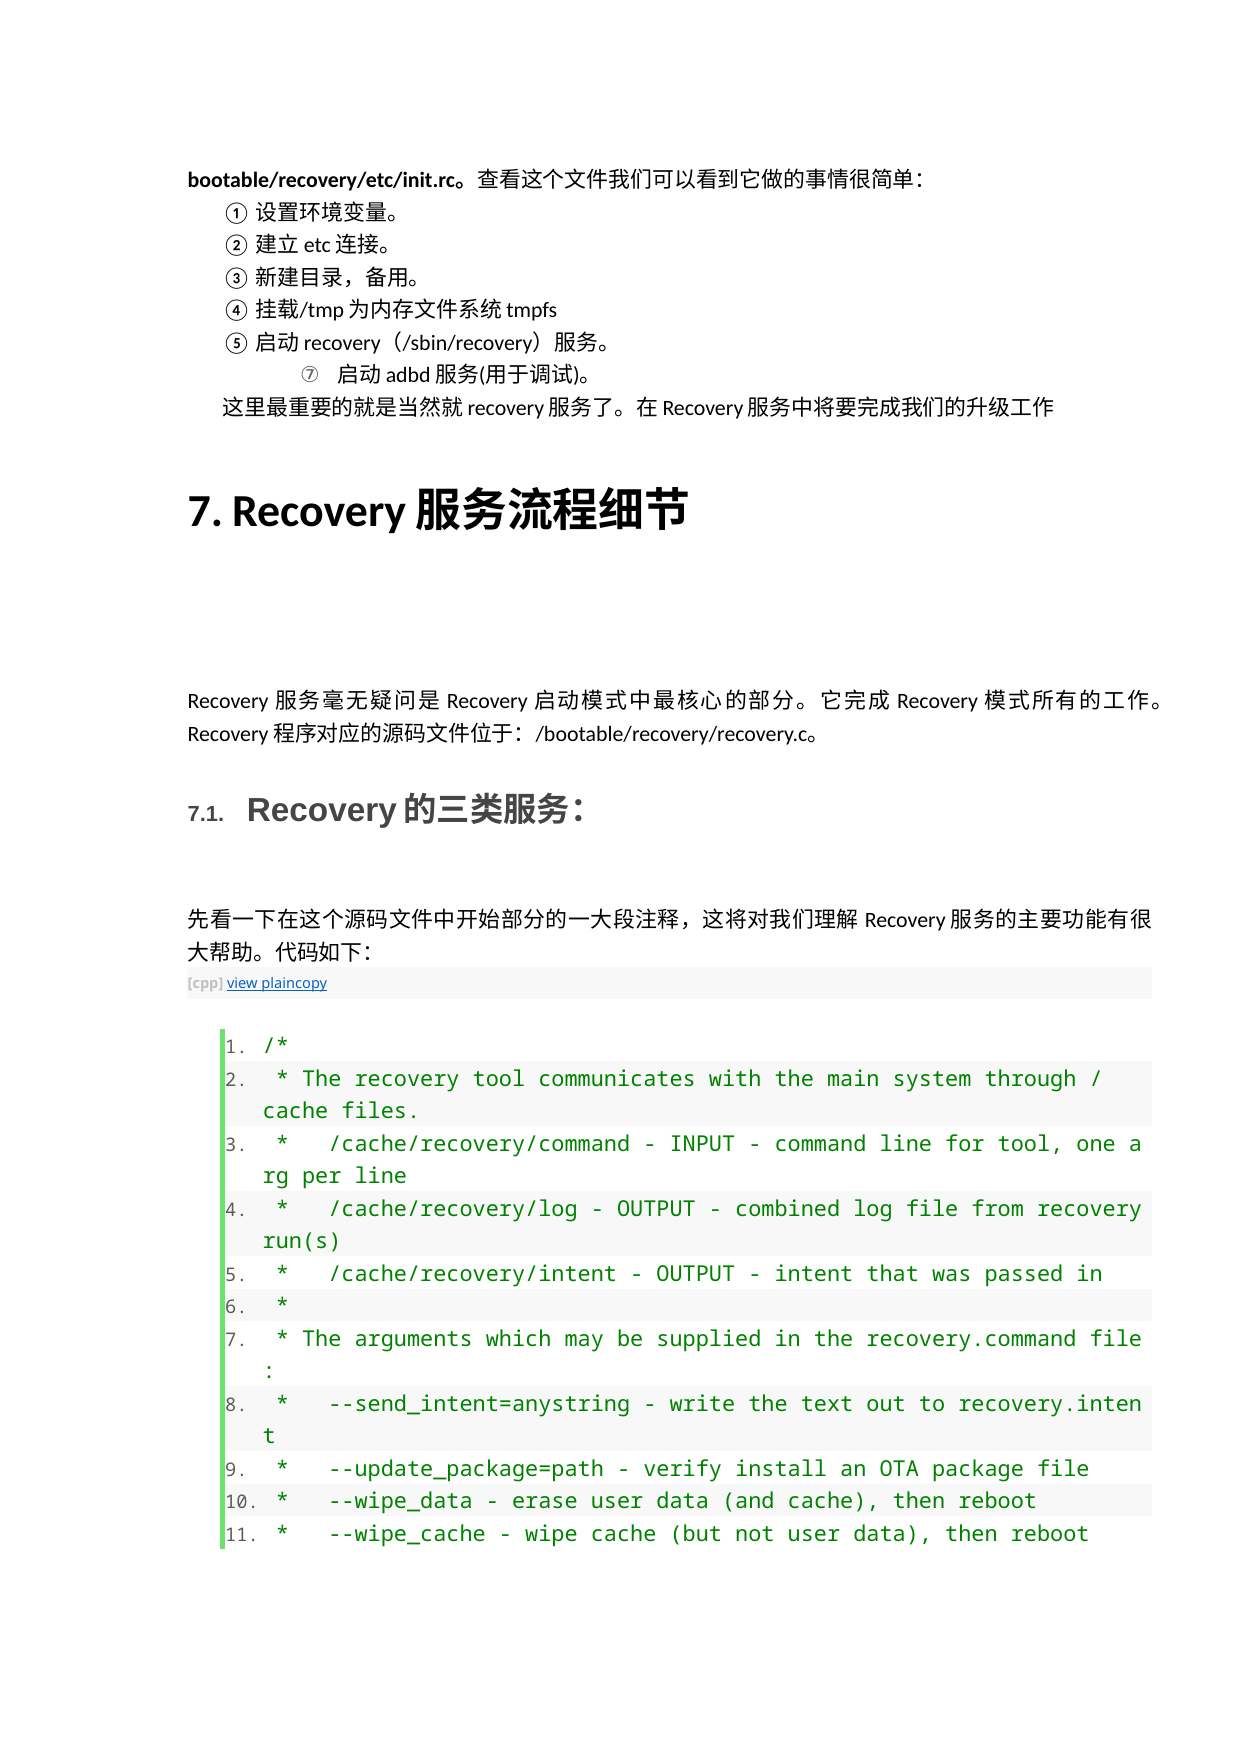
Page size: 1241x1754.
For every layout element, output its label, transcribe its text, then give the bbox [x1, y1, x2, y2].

list * /cache/recovery/command - INPUT - command line for tool, one arg per line [225, 1126, 1152, 1191]
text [187, 162, 1152, 194]
list * --wipe_data - erase user data (and cache), then reboot [225, 1484, 1152, 1516]
text ②建立etc连接。 [187, 227, 1152, 259]
list * The recovery tool communicates with the main system through /cache files. [225, 1061, 1152, 1126]
text ①设置环境变量。 [187, 194, 1152, 227]
list * The arguments which may be supplied in the recovery.command file: [225, 1321, 1152, 1386]
subtitle Recovery的三类服务： [187, 775, 1152, 840]
text 这里最重要的就是当然就recovery服务了。在Recovery服务中将要完成我们的升级工作 [187, 389, 1152, 422]
list * /cache/recovery/intent - OUTPUT - intent that was passed in [225, 1256, 1152, 1289]
list * --wipe_cache - wipe cache (but not user data), then reboot [225, 1516, 1152, 1549]
list * --update_package=path - verify install an OTA package file [225, 1451, 1152, 1484]
subtitle Recovery服务流程细节 [187, 457, 1152, 555]
list * /cache/recovery/log - OUTPUT - combined log file from recovery run(s) [225, 1191, 1152, 1256]
text 先看一下在这个源码文件中开始部分的一大段注释，这将对我们理解Recovery服务的主要功能有很大帮助。代码如下： [187, 902, 1152, 967]
text ③新建目录，备用。 [187, 259, 1152, 292]
text ④挂载/tmp为内存文件系统tmpfs [187, 292, 1152, 324]
list /* [225, 1029, 1152, 1061]
list * --send_intent=anystring - write the text out to recovery.intent [225, 1386, 1152, 1451]
text ⑤启动recovery（/sbin/recovery）服务。 [187, 324, 1152, 357]
text Recovery服务毫无疑问是Recovery启动模式中最核心的部分。它完成Recovery模式所有的工作。Recovery程序对应的源码文件位于：/bootable/recovery/recovery.c。 [187, 683, 1152, 748]
list 启动adbd服务(用于调试)。 [300, 357, 1152, 389]
text [cpp] view plaincopy [187, 967, 1152, 999]
list * [225, 1289, 1152, 1321]
